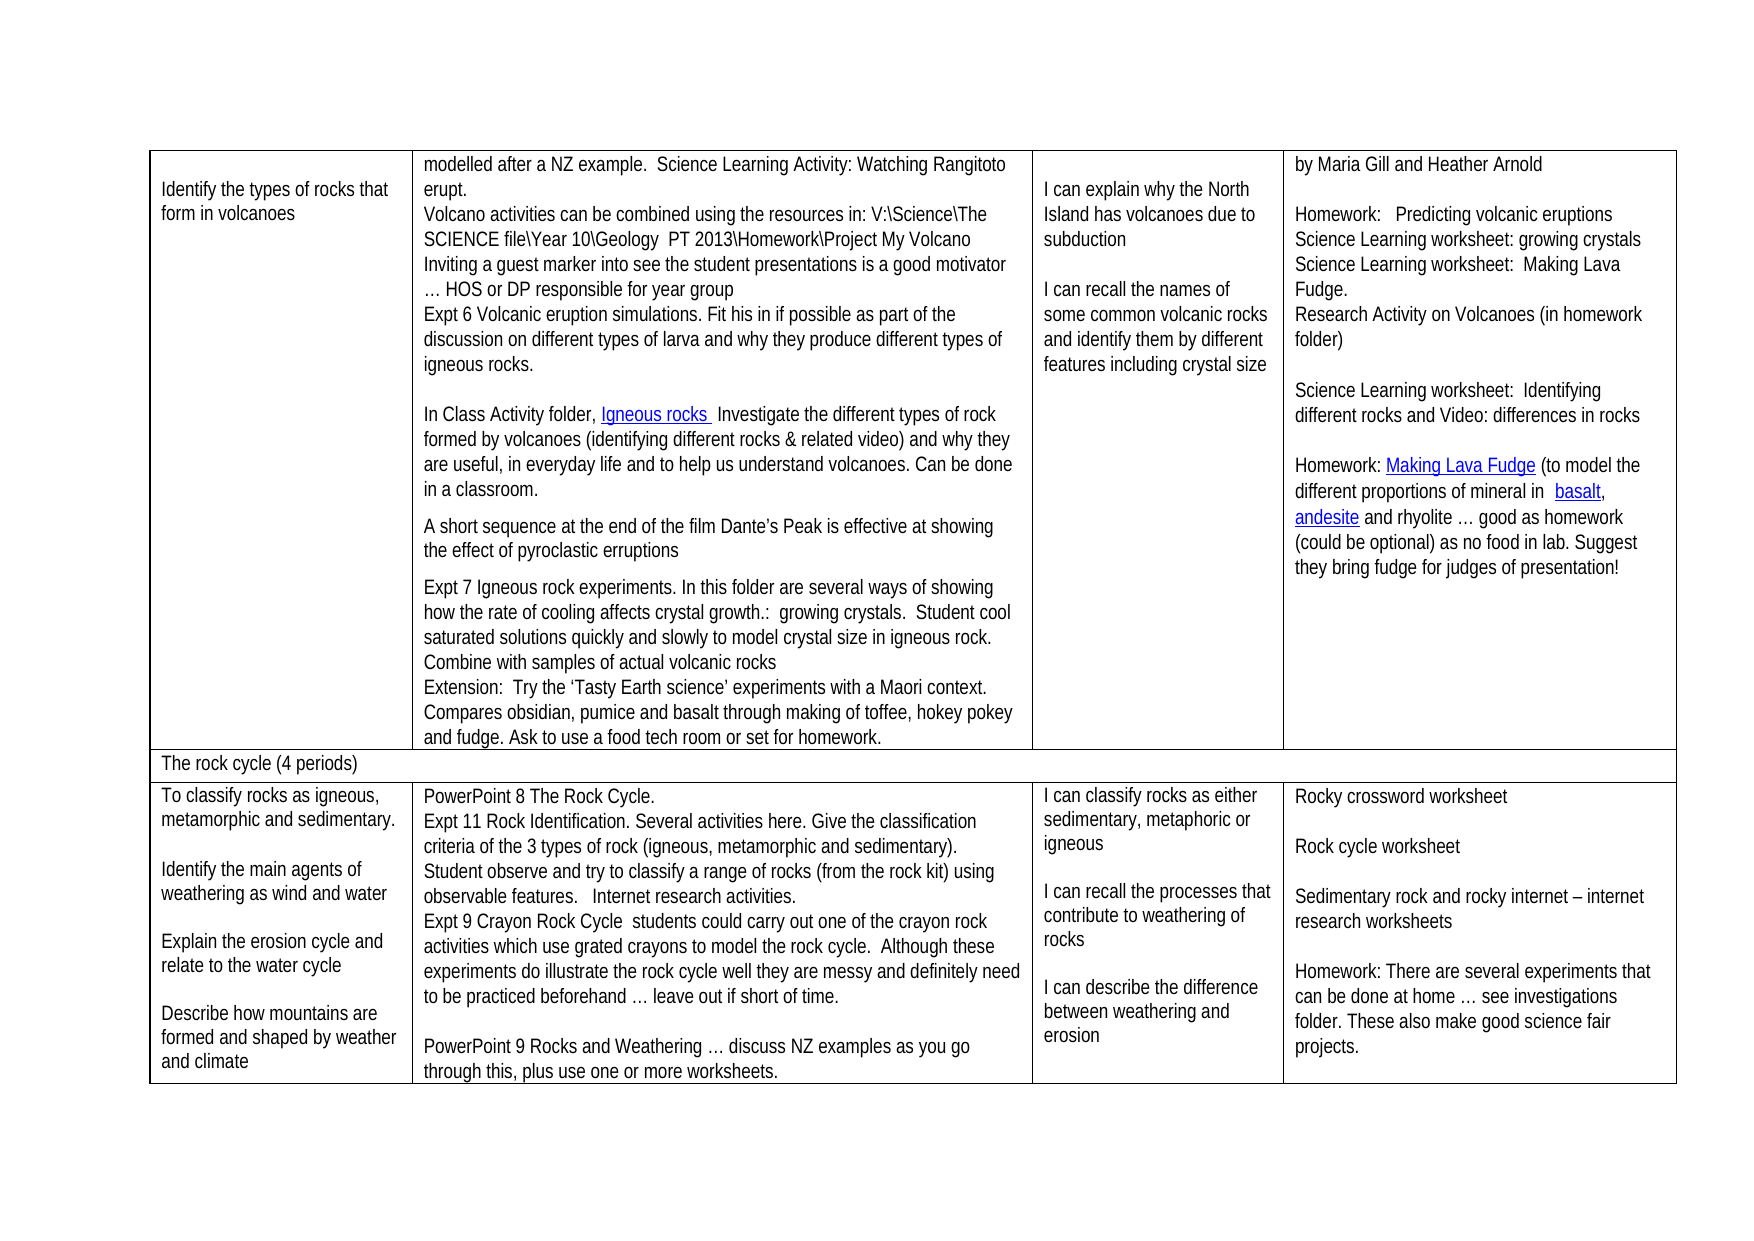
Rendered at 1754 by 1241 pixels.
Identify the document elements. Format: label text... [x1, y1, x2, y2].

table_cell The rock cycle (4 periods) [151, 750, 1676, 782]
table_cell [1033, 783, 1283, 1083]
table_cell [1033, 151, 1283, 749]
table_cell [413, 783, 1032, 1083]
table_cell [151, 151, 412, 749]
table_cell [413, 151, 1032, 749]
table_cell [1284, 783, 1676, 1083]
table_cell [1284, 151, 1676, 749]
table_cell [151, 783, 412, 1083]
